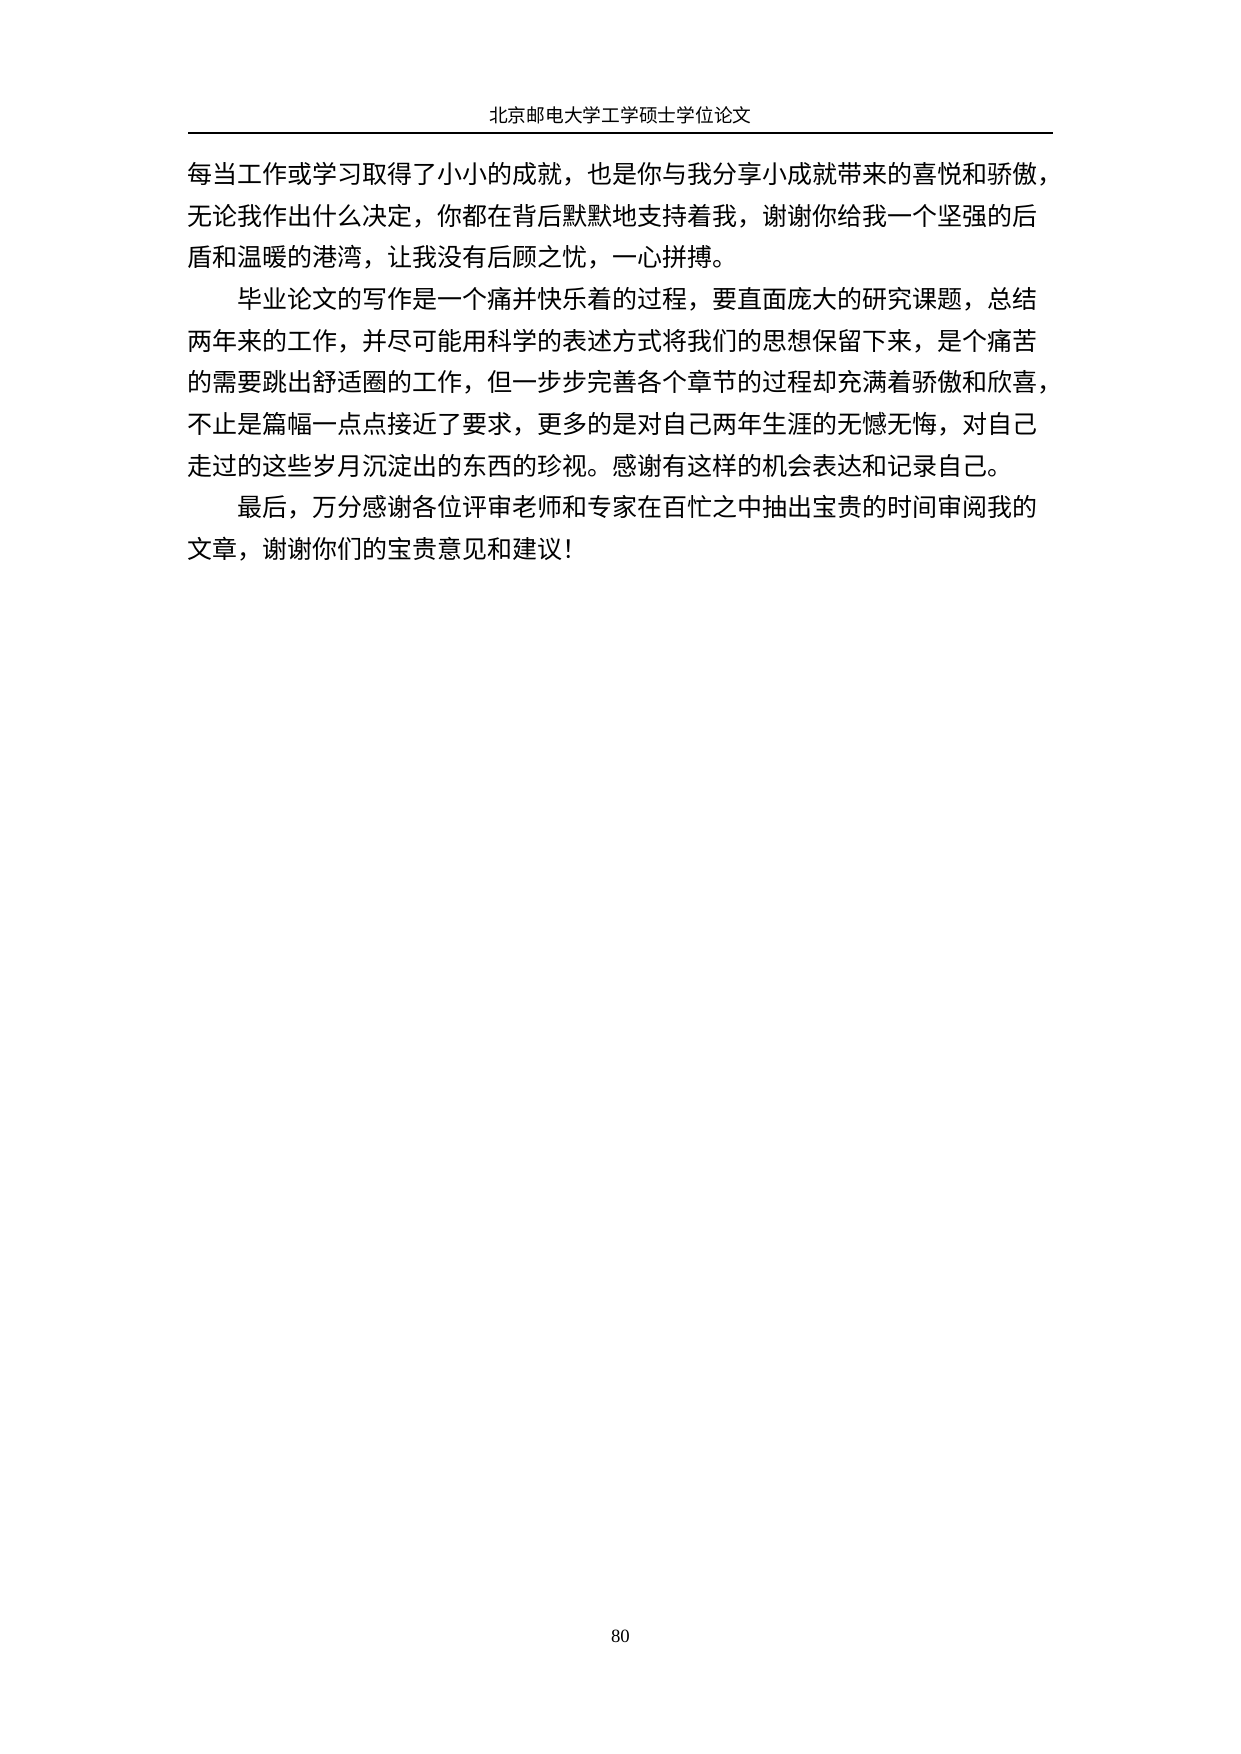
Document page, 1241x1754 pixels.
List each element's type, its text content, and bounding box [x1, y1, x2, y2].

text 毕业论文的写作是一个痛并快乐着的过程，要直面庞大的研究课题，总结两年来的工作，并尽可能用科学的表述方式将我们的思想保留下来，是个痛苦的需要跳出舒适圈的工作，但一步步完善各个章节的过程却充满着骄傲和欣喜，不止是篇幅一点点接近了要求，更多的是对自己两年生涯的无憾无悔，对自己走过的这些岁月沉淀出的东西的珍视。感谢有这样的机会表达和记录自己。 [187, 275, 1053, 483]
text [187, 150, 1053, 275]
text 最后，万分感谢各位评审老师和专家在百忙之中抽出宝贵的时间审阅我的文章，谢谢你们的宝贵意见和建议！ [187, 483, 1053, 567]
